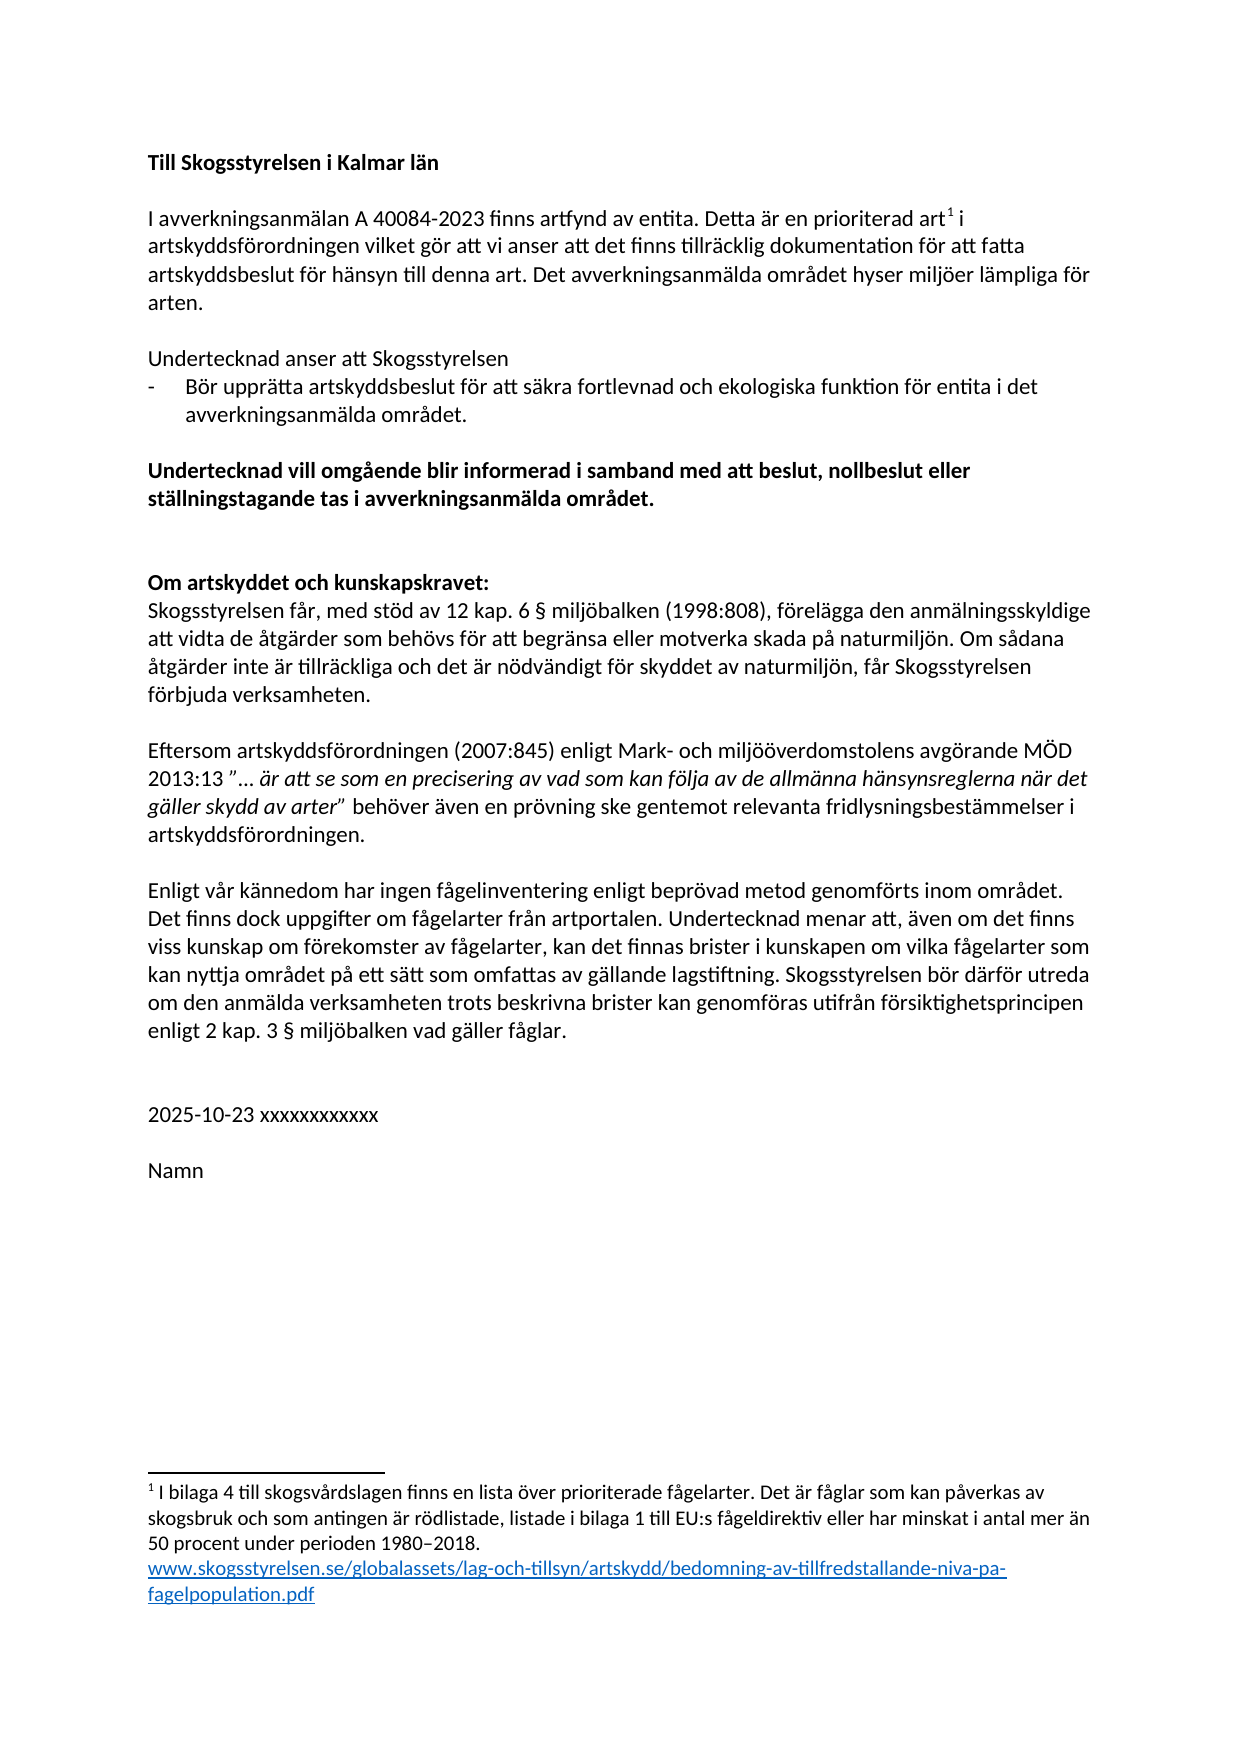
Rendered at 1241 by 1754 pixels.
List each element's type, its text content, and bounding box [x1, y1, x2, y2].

text I avverkningsanmälan A 40084-2023 finns artfynd av entita. Detta är en prioriterad art i artskyddsförordningen vilket gör att vi anser att det finns tillräcklig dokumentation för att fatta artskyddsbeslut för hänsyn till denna art. Det avverkningsanmälda området hyser miljöer lämpliga för arten. [148, 204, 1093, 316]
text Om artskyddet och kunskapskravet: [148, 568, 1093, 596]
text Enligt vår kännedom har ingen fågelinventering enligt beprövad metod genomförts inom området. Det finns dock uppgifter om fågelarter från artportalen. Undertecknad menar att, även om det finns viss kunskap om förekomster av fågelarter, kan det finnas brister i kunskapen om vilka fågelarter som kan nyttja området på ett sätt som omfattas av gällande lagstiftning. Skogsstyrelsen bör därför utreda om den anmälda verksamheten trots beskrivna brister kan genomföras utifrån försiktighetsprincipen enligt 2 kap. 3 § miljöbalken vad gäller fåglar. [148, 876, 1093, 1044]
text gäller skydd av arter” behöver även en prövning ske gentemot relevanta fridlysningsbestämmelser i artskyddsförordningen. [148, 792, 1093, 848]
text 2025-10-23 xxxxxxxxxxxx [148, 1100, 1093, 1128]
text Till Skogsstyrelsen i Kalmar län [148, 148, 1093, 176]
text Undertecknad vill omgående blir informerad i samband med att beslut, nollbeslut eller ställningstagande tas i avverkningsanmälda området. [148, 456, 1093, 512]
text Namn [148, 1156, 1093, 1184]
text Skogsstyrelsen får, med stöd av 12 kap. 6 § miljöbalken (1998:808), förelägga den anmälningsskyldige att vidta de åtgärder som behövs för att begränsa eller motverka skada på naturmiljön. Om sådana åtgärder inte är tillräckliga och det är nödvändigt för skyddet av naturmiljön, får Skogsstyrelsen förbjuda verksamheten. [148, 596, 1093, 708]
text Eftersom artskyddsförordningen (2007:845) enligt Mark- och miljööverdomstolens avgörande MÖD 2013:13 ”… är att se som en precisering av vad som kan följa av de allmänna hänsynsreglerna när det [148, 736, 1093, 792]
text Undertecknad anser att Skogsstyrelsen [148, 344, 1093, 372]
list Bör upprätta artskyddsbeslut för att säkra fortlevnad och ekologiska funktion för entita i det avverkningsanmälda området. [148, 372, 1093, 428]
